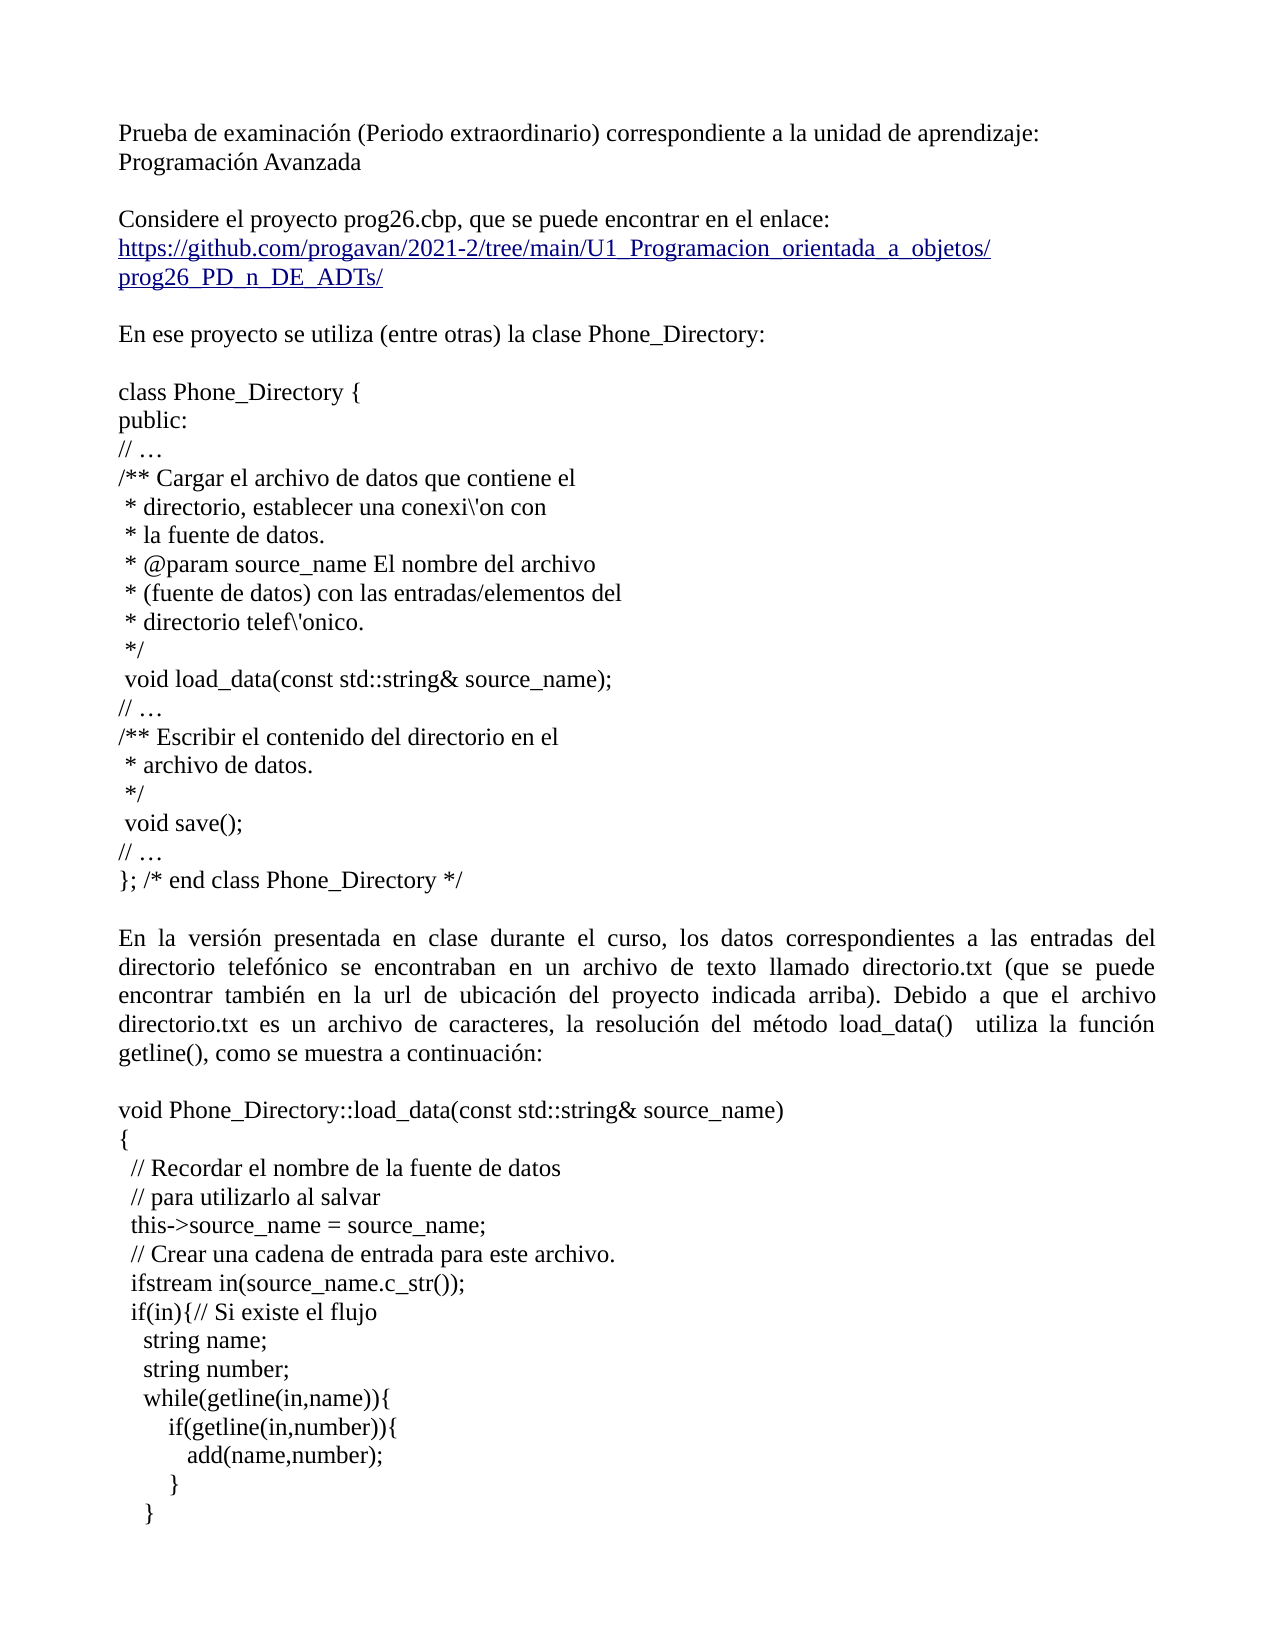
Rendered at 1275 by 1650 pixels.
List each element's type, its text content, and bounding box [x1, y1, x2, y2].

text * directorio telef\'onico. [118, 607, 1157, 636]
text Prueba de examinación (Periodo extraordinario) correspondiente a la unidad de aprendizaje: [118, 118, 1157, 147]
text Programación Avanzada [118, 147, 1157, 176]
text // … [118, 693, 1157, 722]
text // Recordar el nombre de la fuente de datos [118, 1153, 1157, 1182]
text }; /* end class Phone_Directory */ [118, 866, 1157, 894]
text // … [118, 837, 1157, 866]
text } [118, 1469, 1157, 1498]
text En ese proyecto se utiliza (entre otras) la clase Phone_Directory: [118, 319, 1157, 348]
text ifstream in(source_name.c_str()); [118, 1268, 1157, 1297]
text } [118, 1498, 1157, 1527]
text string number; [118, 1354, 1157, 1383]
text /** Cargar el archivo de datos que contiene el [118, 463, 1157, 492]
text void load_data(const std::string& source_name); [118, 664, 1157, 693]
text /** Escribir el contenido del directorio en el [118, 722, 1157, 751]
text add(name,number); [118, 1441, 1157, 1469]
text * directorio, establecer una conexi\'on con [118, 492, 1157, 521]
text Considere el proyecto prog26.cbp, que se puede encontrar en el enlace: [118, 204, 1157, 233]
text this->source_name = source_name; [118, 1211, 1157, 1239]
text while(getline(in,name)){ [118, 1383, 1157, 1412]
text * la fuente de datos. [118, 521, 1157, 549]
text * archivo de datos. [118, 751, 1157, 779]
text if(in){// Si existe el flujo [118, 1297, 1157, 1326]
text */ [118, 636, 1157, 664]
text // Crear una cadena de entrada para este archivo. [118, 1239, 1157, 1268]
text void save(); [118, 808, 1157, 837]
text { [118, 1124, 1157, 1153]
text void Phone_Directory::load_data(const std::string& source_name) [118, 1096, 1157, 1124]
text string name; [118, 1326, 1157, 1354]
text // … [118, 434, 1157, 463]
text class Phone_Directory { [118, 377, 1157, 406]
text En la versión presentada en clase durante el curso, los datos correspondientes a las entradas del directorio telefónico se encontraban en un archivo de texto llamado directorio.txt (que se puede encontrar también en la url de ubicación del proyecto indicada arriba). Debido a que el archivo directorio.txt es un archivo de caracteres, la resolución del método load_data() utiliza la función getline(), como se muestra a continuación: [118, 923, 1157, 1067]
text * (fuente de datos) con las entradas/elementos del [118, 578, 1157, 607]
text */ [118, 779, 1157, 808]
text if(getline(in,number)){ [118, 1412, 1157, 1441]
text // para utilizarlo al salvar [118, 1182, 1157, 1211]
text https://github.com/progavan/2021-2/tree/main/U1_Programacion_orientada_a_objetos/prog26_PD_n_DE_ADTs/ [118, 233, 1157, 291]
text * @param source_name El nombre del archivo [118, 549, 1157, 578]
text public: [118, 406, 1157, 434]
